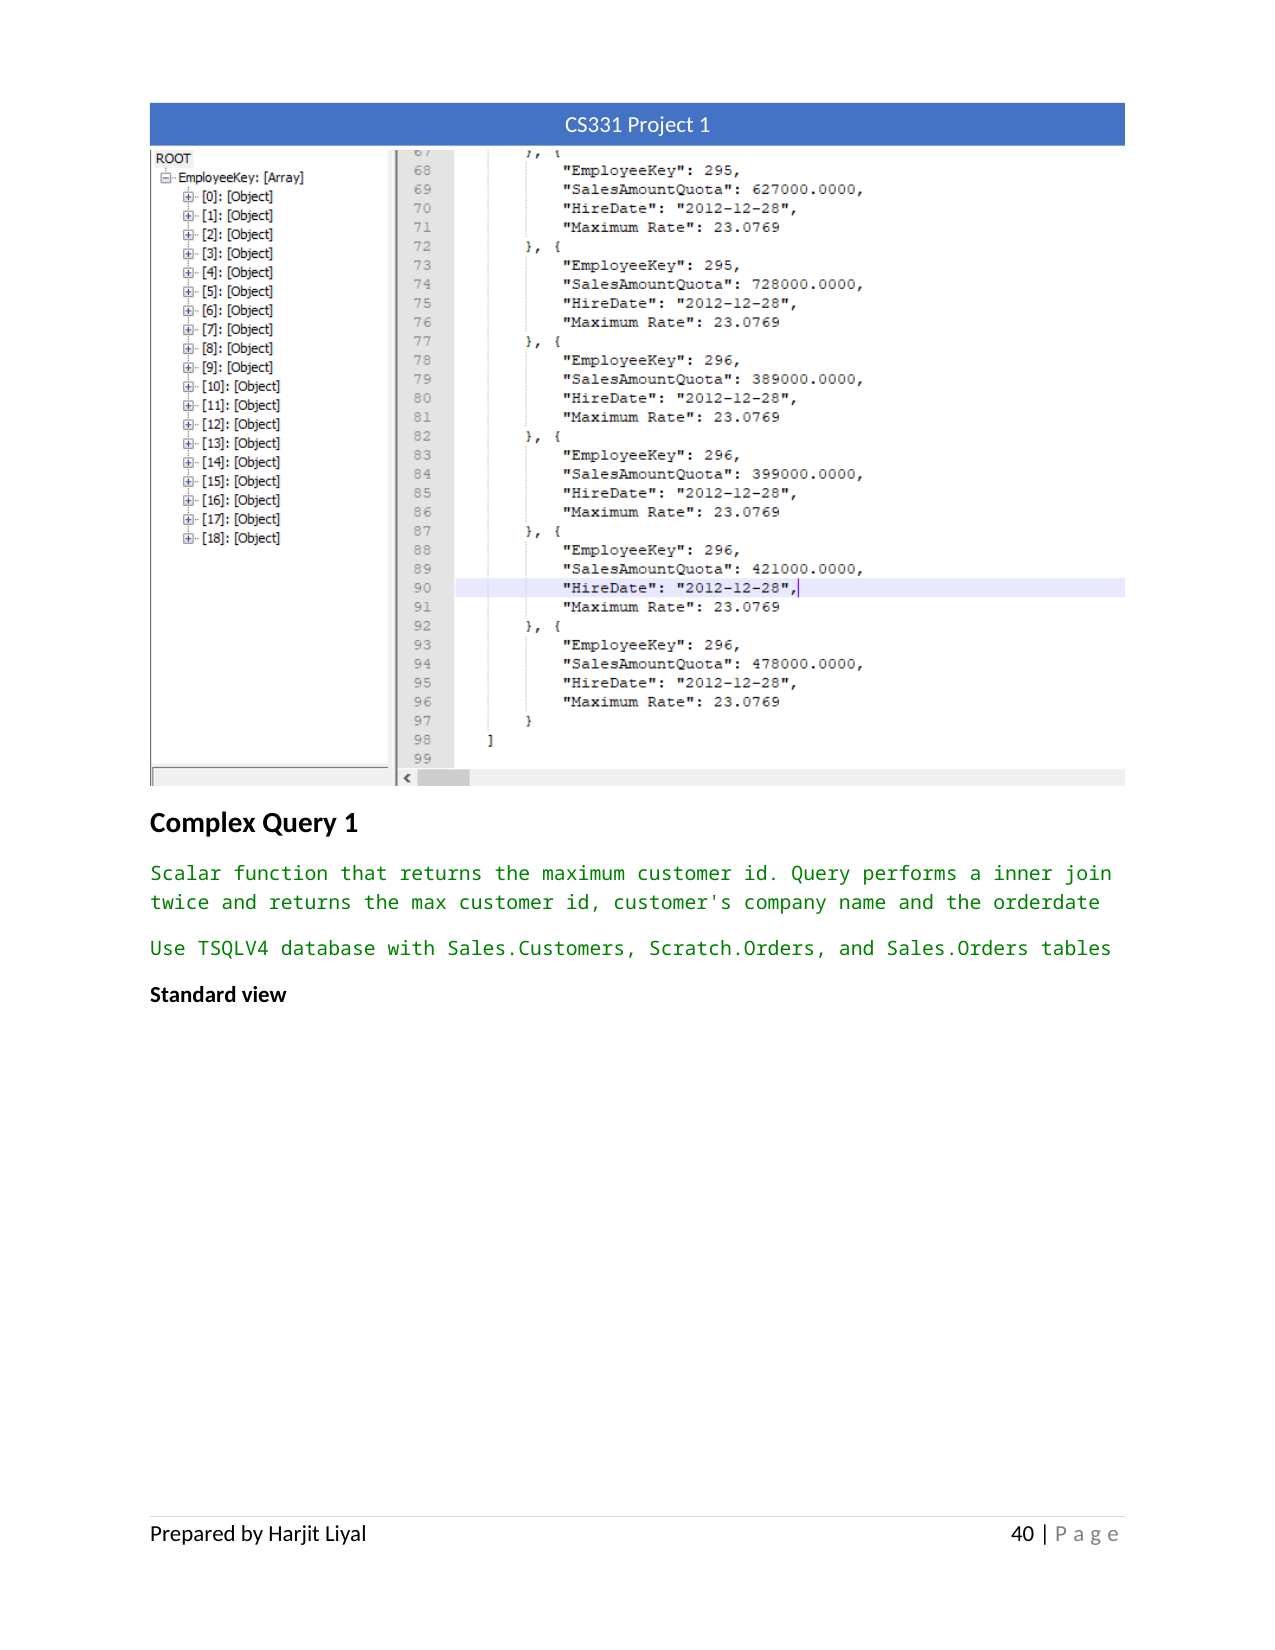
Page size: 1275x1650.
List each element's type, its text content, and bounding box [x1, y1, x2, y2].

picture [150, 150, 1125, 786]
text Standard view [150, 980, 1125, 1008]
text Use TSQLV4 database with Sales.Customers, Scratch.Orders, and Sales.Orders tables [150, 934, 1125, 961]
text Scalar function that returns the maximum customer id. Query performs a inner join twice and returns the max customer id, customer's company name and the orderdate [150, 859, 1125, 915]
text Complex Query 1 [150, 804, 1125, 840]
